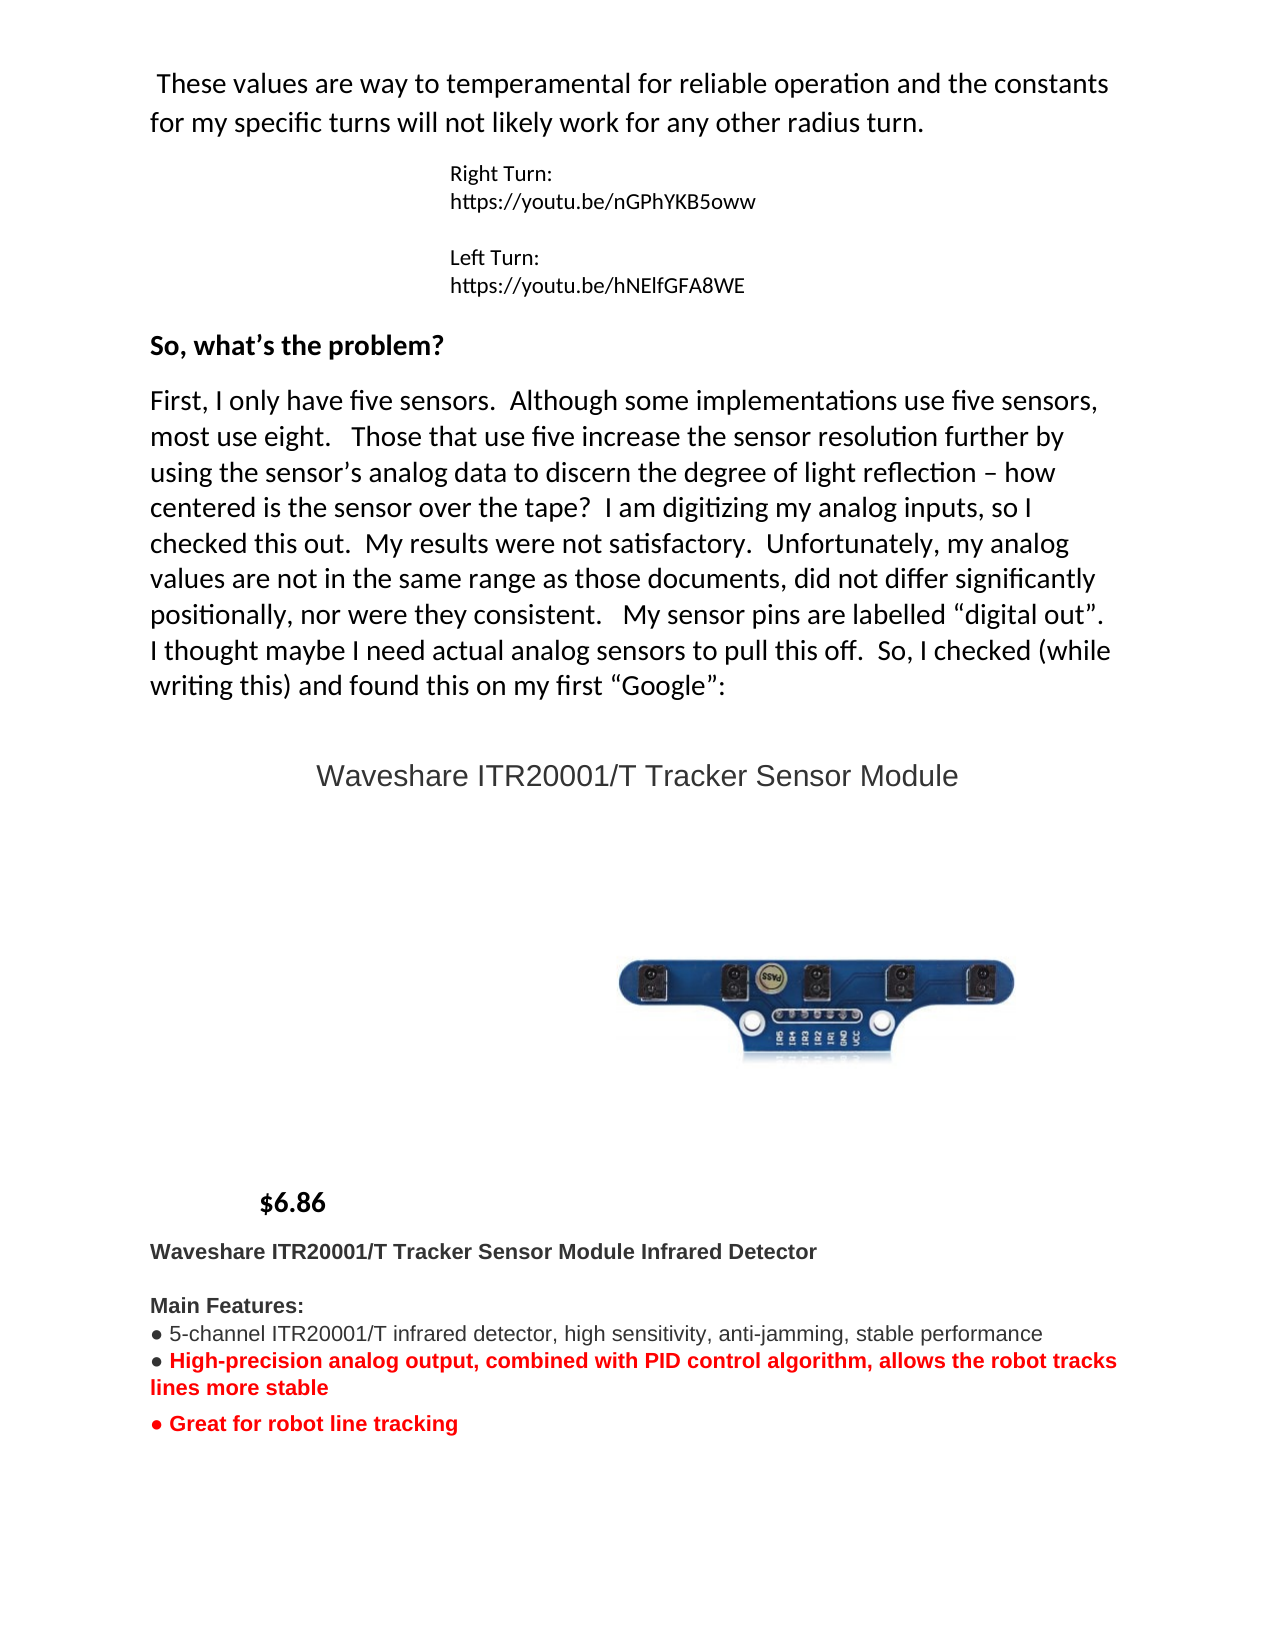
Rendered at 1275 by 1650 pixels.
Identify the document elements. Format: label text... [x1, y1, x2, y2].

picture [616, 812, 1017, 1213]
text Waveshare ITR20001/T Tracker Sensor Module [150, 758, 1125, 793]
text https://youtu.be/hNElfGFA8WE [450, 271, 1125, 299]
text Right Turn: [450, 159, 1125, 187]
text https://youtu.be/nGPhYKB5oww [450, 187, 1125, 215]
text First, I only have five sensors. Although some implementations use five sensors, most use eight. Those that use five increase the sensor resolution further by using the sensor’s analog data to discern the degree of light reflection – how centered is the sensor over the tape? I am digitizing my analog inputs, so I checked this out. My results were not satisfactory. Unfortunately, my analog values are not in the same range as those documents, did not differ significantly positionally, nor were they consistent. My sensor pins are labelled “digital out”. I thought maybe I need actual analog sensors to pull this off. So, I checked (while writing this) and found this on my first “Google”: [150, 382, 1125, 703]
text So, what’s the problem? [150, 327, 1125, 363]
text Left Turn: [450, 243, 1125, 271]
text These values are way to temperamental for reliable operation and the constants for my specific turns will not likely work for any other radius turn. [150, 66, 1125, 140]
text Waveshare ITR20001/T Tracker Sensor Module Infrared Detector Main Features: ● 5-channel ITR20001/T infrared detector, high sensitivity, anti-jamming, stable performance ● High-precision analog output, combined with PID control algorithm, allows the robot tracks lines more stable ● Great for robot line tracking [150, 1239, 1125, 1439]
